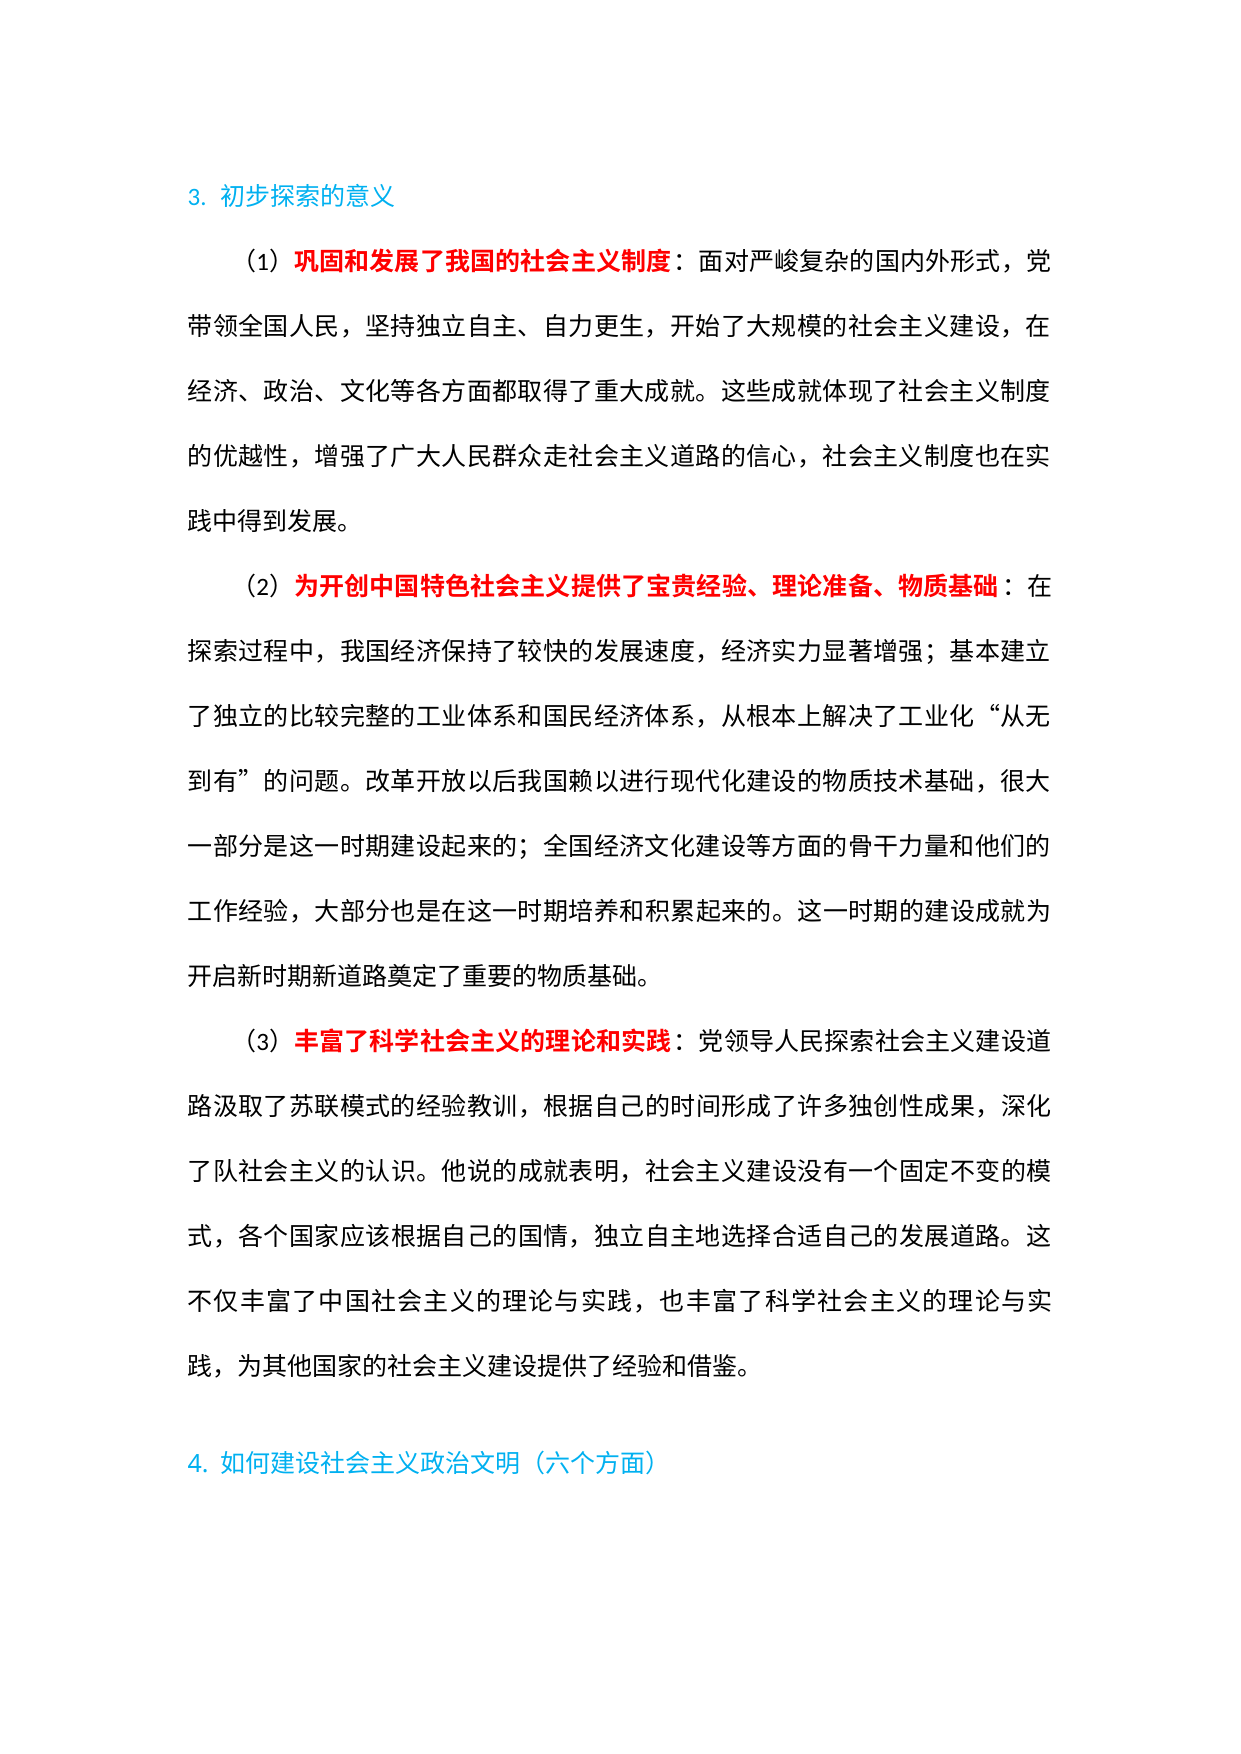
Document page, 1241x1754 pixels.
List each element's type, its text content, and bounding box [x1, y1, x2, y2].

list 为开创中国特色社会主义提供了宝贵经验、理论准备、物质基础：在探索过程中，我国经济保持了较快的发展速度，经济实力显著增强；基本建立了独立的比较完整的工业体系和国民经济体系，从根本上解决了工业化“从无到有”的问题。改革开放以后我国赖以进行现代化建设的物质技术基础，很大一部分是这一时期建设起来的；全国经济文化建设等方面的骨干力量和他们的工作经验，大部分也是在这一时期培养和积累起来的。这一时期的建设成就为开启新时期新道路奠定了重要的物质基础。 [187, 552, 1053, 1007]
list 如何建设社会主义政治文明（六个方面） [187, 1429, 1053, 1494]
list 初步探索的意义 [187, 162, 1053, 227]
list 巩固和发展了我国的社会主义制度：面对严峻复杂的国内外形式，党带领全国人民，坚持独立自主、自力更生，开始了大规模的社会主义建设，在经济、政治、文化等各方面都取得了重大成就。这些成就体现了社会主义制度的优越性，增强了广大人民群众走社会主义道路的信心，社会主义制度也在实践中得到发展。 [187, 227, 1053, 552]
list 丰富了科学社会主义的理论和实践：党领导人民探索社会主义建设道路汲取了苏联模式的经验教训，根据自己的时间形成了许多独创性成果，深化了队社会主义的认识。他说的成就表明，社会主义建设没有一个固定不变的模式，各个国家应该根据自己的国情，独立自主地选择合适自己的发展道路。这不仅丰富了中国社会主义的理论与实践，也丰富了科学社会主义的理论与实践，为其他国家的社会主义建设提供了经验和借鉴。 [187, 1007, 1053, 1397]
